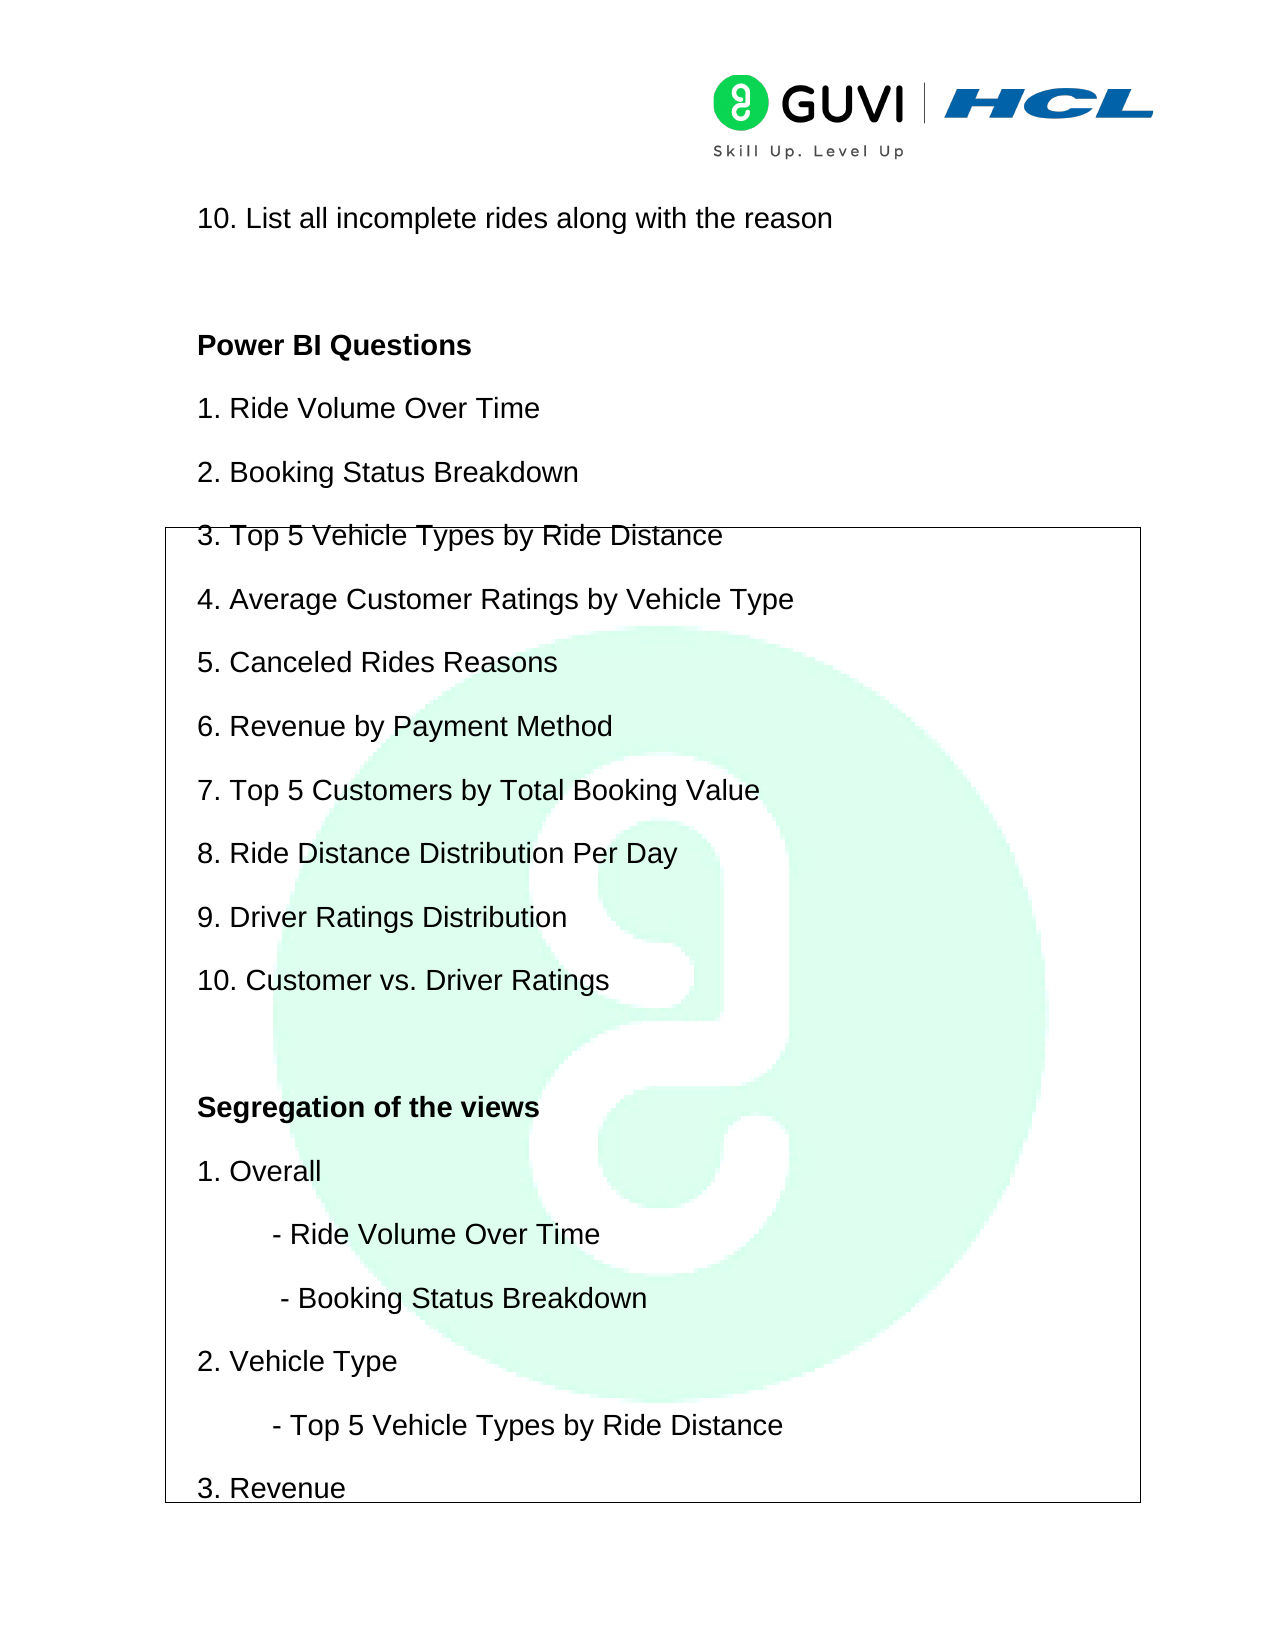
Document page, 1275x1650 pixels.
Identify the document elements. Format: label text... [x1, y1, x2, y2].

picture [713, 75, 1154, 167]
text Power BI Questions [197, 328, 1153, 361]
text 3. Revenue [197, 1471, 1153, 1505]
text 2. Vehicle Type [197, 1344, 1153, 1378]
text 1. Ride Volume Over Time [197, 391, 1153, 425]
text 2. Booking Status Breakdown [197, 455, 1153, 488]
text 5. Canceled Rides Reasons [197, 645, 1153, 679]
text 6. Revenue by Payment Method [197, 709, 1153, 742]
text Segregation of the views [197, 1090, 1153, 1124]
text 7. Top 5 Customers by Total Booking Value [197, 772, 1153, 806]
text 3. Top 5 Vehicle Types by Ride Distance [197, 518, 1153, 552]
text 1. Overall [197, 1154, 1153, 1187]
text 10. List all incomplete rides along with the reason [197, 201, 1153, 234]
text 4. Average Customer Ratings by Vehicle Type [197, 582, 1153, 615]
text 8. Ride Distance Distribution Per Day [197, 836, 1153, 869]
text - Ride Volume Over Time [272, 1217, 1153, 1251]
text - Booking Status Breakdown [272, 1281, 1153, 1314]
text 10. Customer vs. Driver Ratings [197, 963, 1153, 997]
text - Top 5 Vehicle Types by Ride Distance [197, 1408, 1153, 1441]
text 9. Driver Ratings Distribution [197, 899, 1153, 933]
